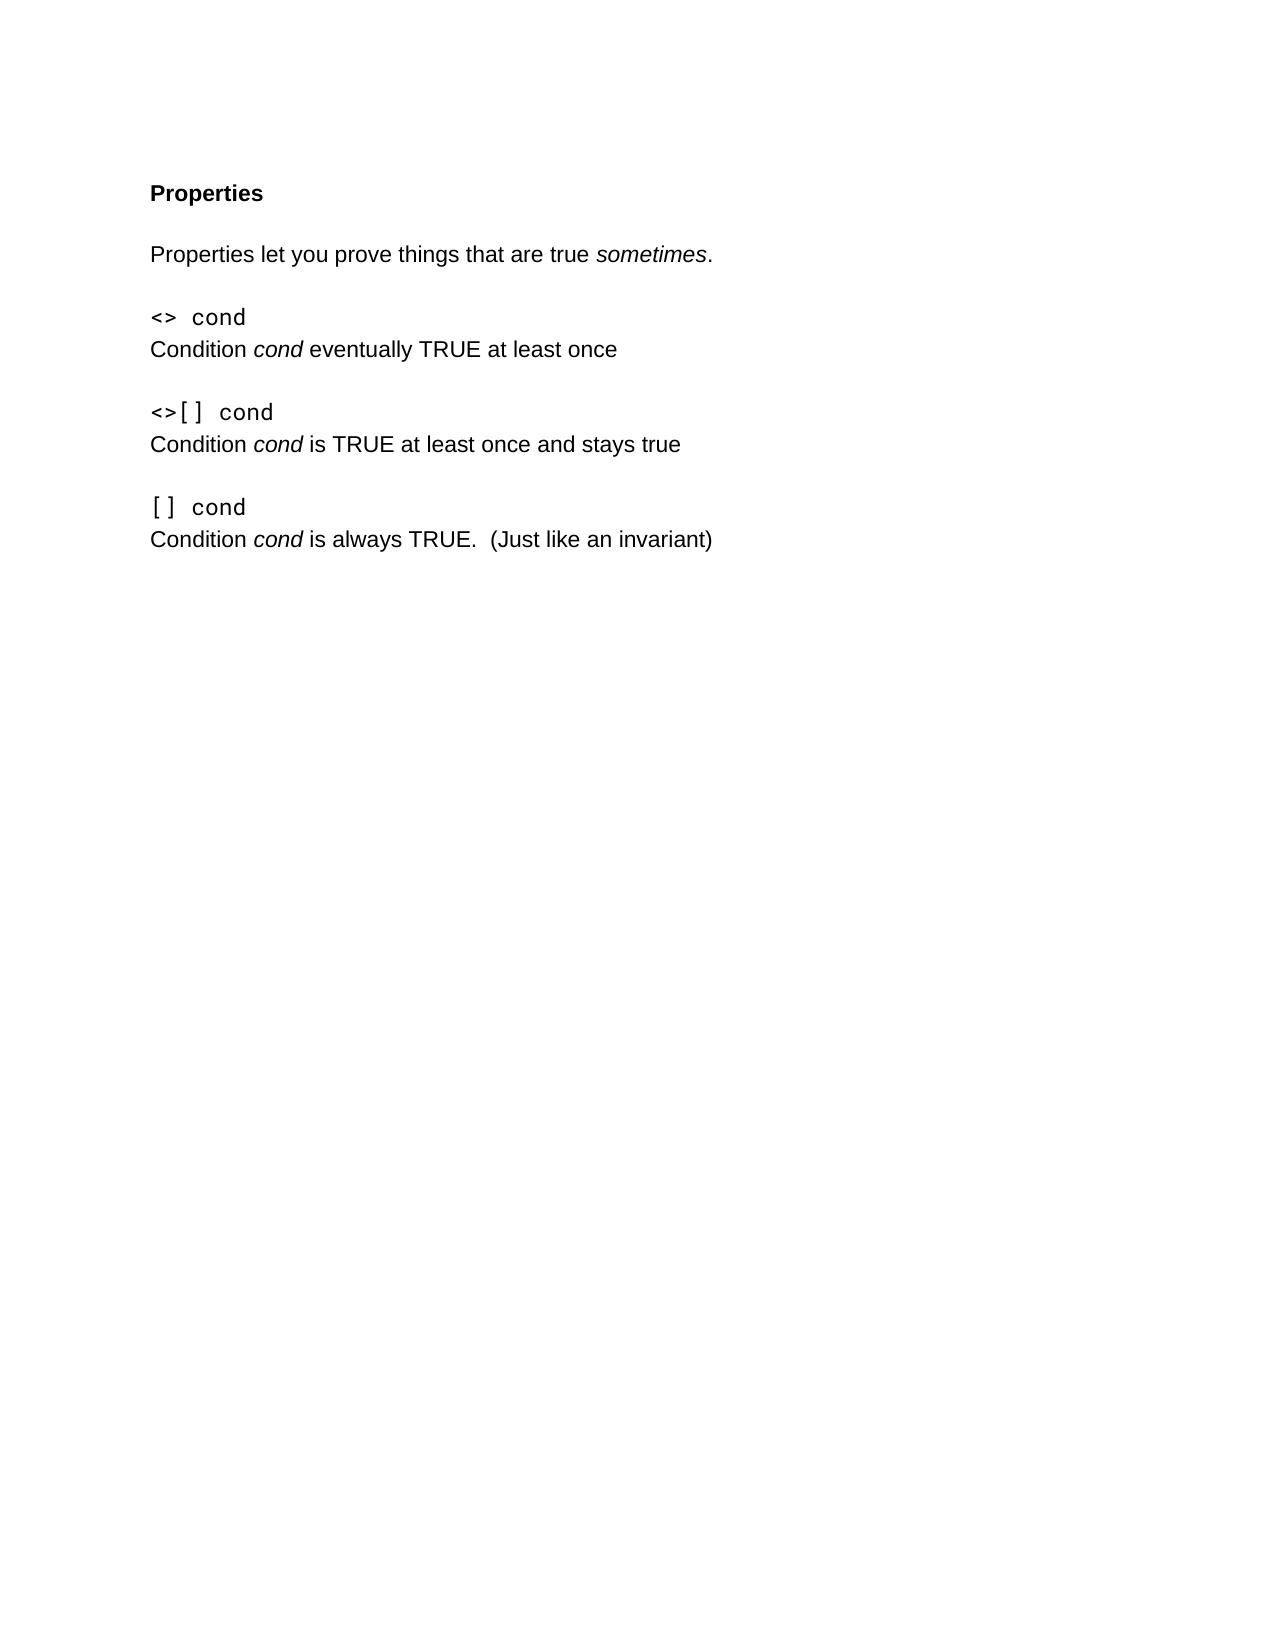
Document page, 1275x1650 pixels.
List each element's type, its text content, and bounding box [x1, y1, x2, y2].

text <>[] cond [150, 396, 1125, 426]
text Condition cond is TRUE at least once and stays true [150, 431, 1125, 457]
text [] cond [150, 491, 1125, 521]
text Condition cond eventually TRUE at least once [150, 336, 1125, 362]
text Properties [150, 180, 1125, 207]
text Properties let you prove things that are true sometimes. [150, 241, 1125, 267]
text <> cond [150, 301, 1125, 331]
text Condition cond is always TRUE. (Just like an invariant) [150, 526, 1125, 552]
